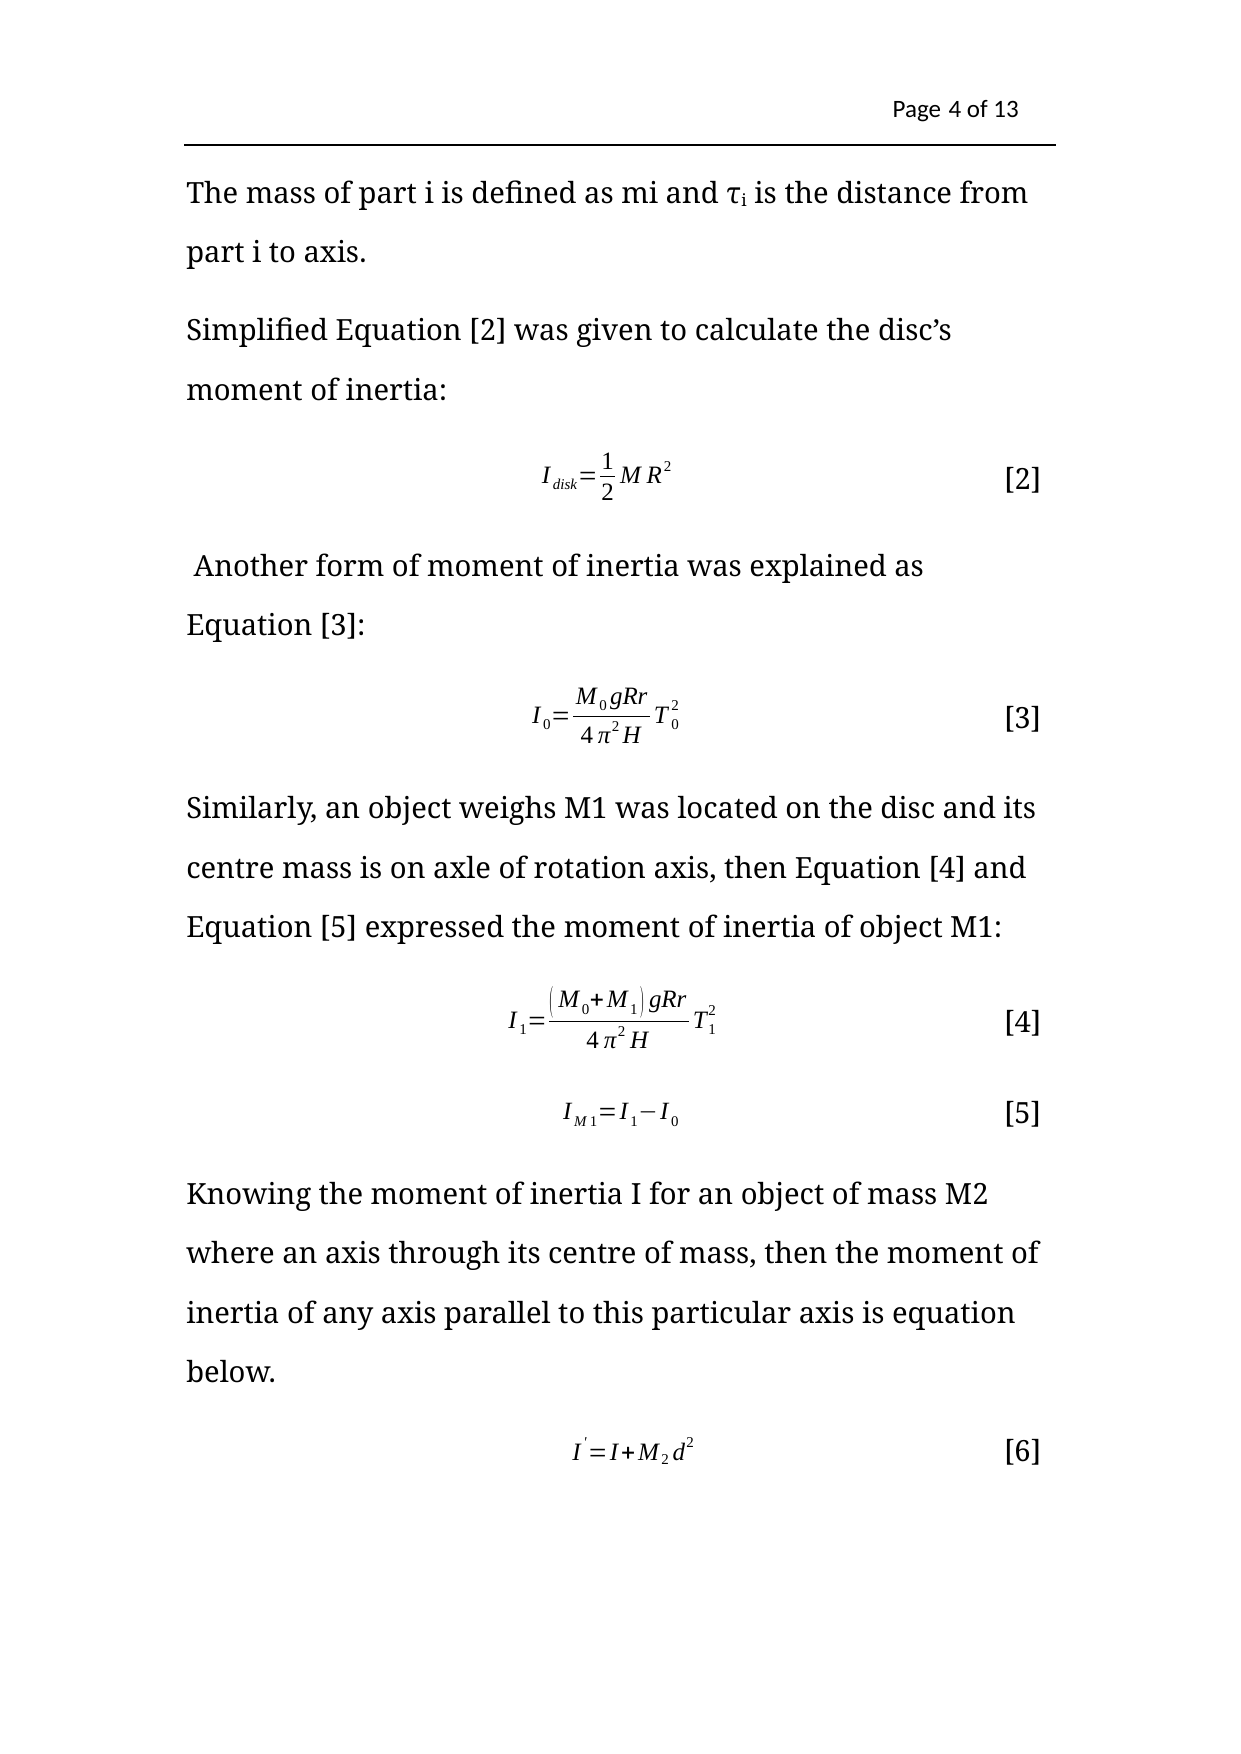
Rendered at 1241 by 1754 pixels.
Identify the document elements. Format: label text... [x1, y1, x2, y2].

text [6] [186, 1430, 1042, 1472]
text [4] [186, 984, 1042, 1054]
text [5] [186, 1093, 1042, 1134]
text Simplified Equation [2] was given to calculate the disc’s moment of inertia: [186, 310, 1042, 409]
text [3] [186, 683, 1042, 749]
text Another form of moment of inertia was explained as Equation [3]: [186, 545, 1042, 644]
text Knowing the moment of inertia I for an object of mass M2 where an axis through its centre of mass, then the moment of inertia of any axis parallel to this particular axis is equation below. [186, 1173, 1042, 1391]
text [2] [186, 447, 1042, 506]
text Similarly, an object weighs M1 was located on the disc and its centre mass is on axle of rotation axis, then Equation [4] and Equation [5] expressed the moment of inertia of object M1: [186, 787, 1042, 946]
text The mass of part i is defined as mi and τi is the distance from part i to axis. [186, 172, 1042, 271]
